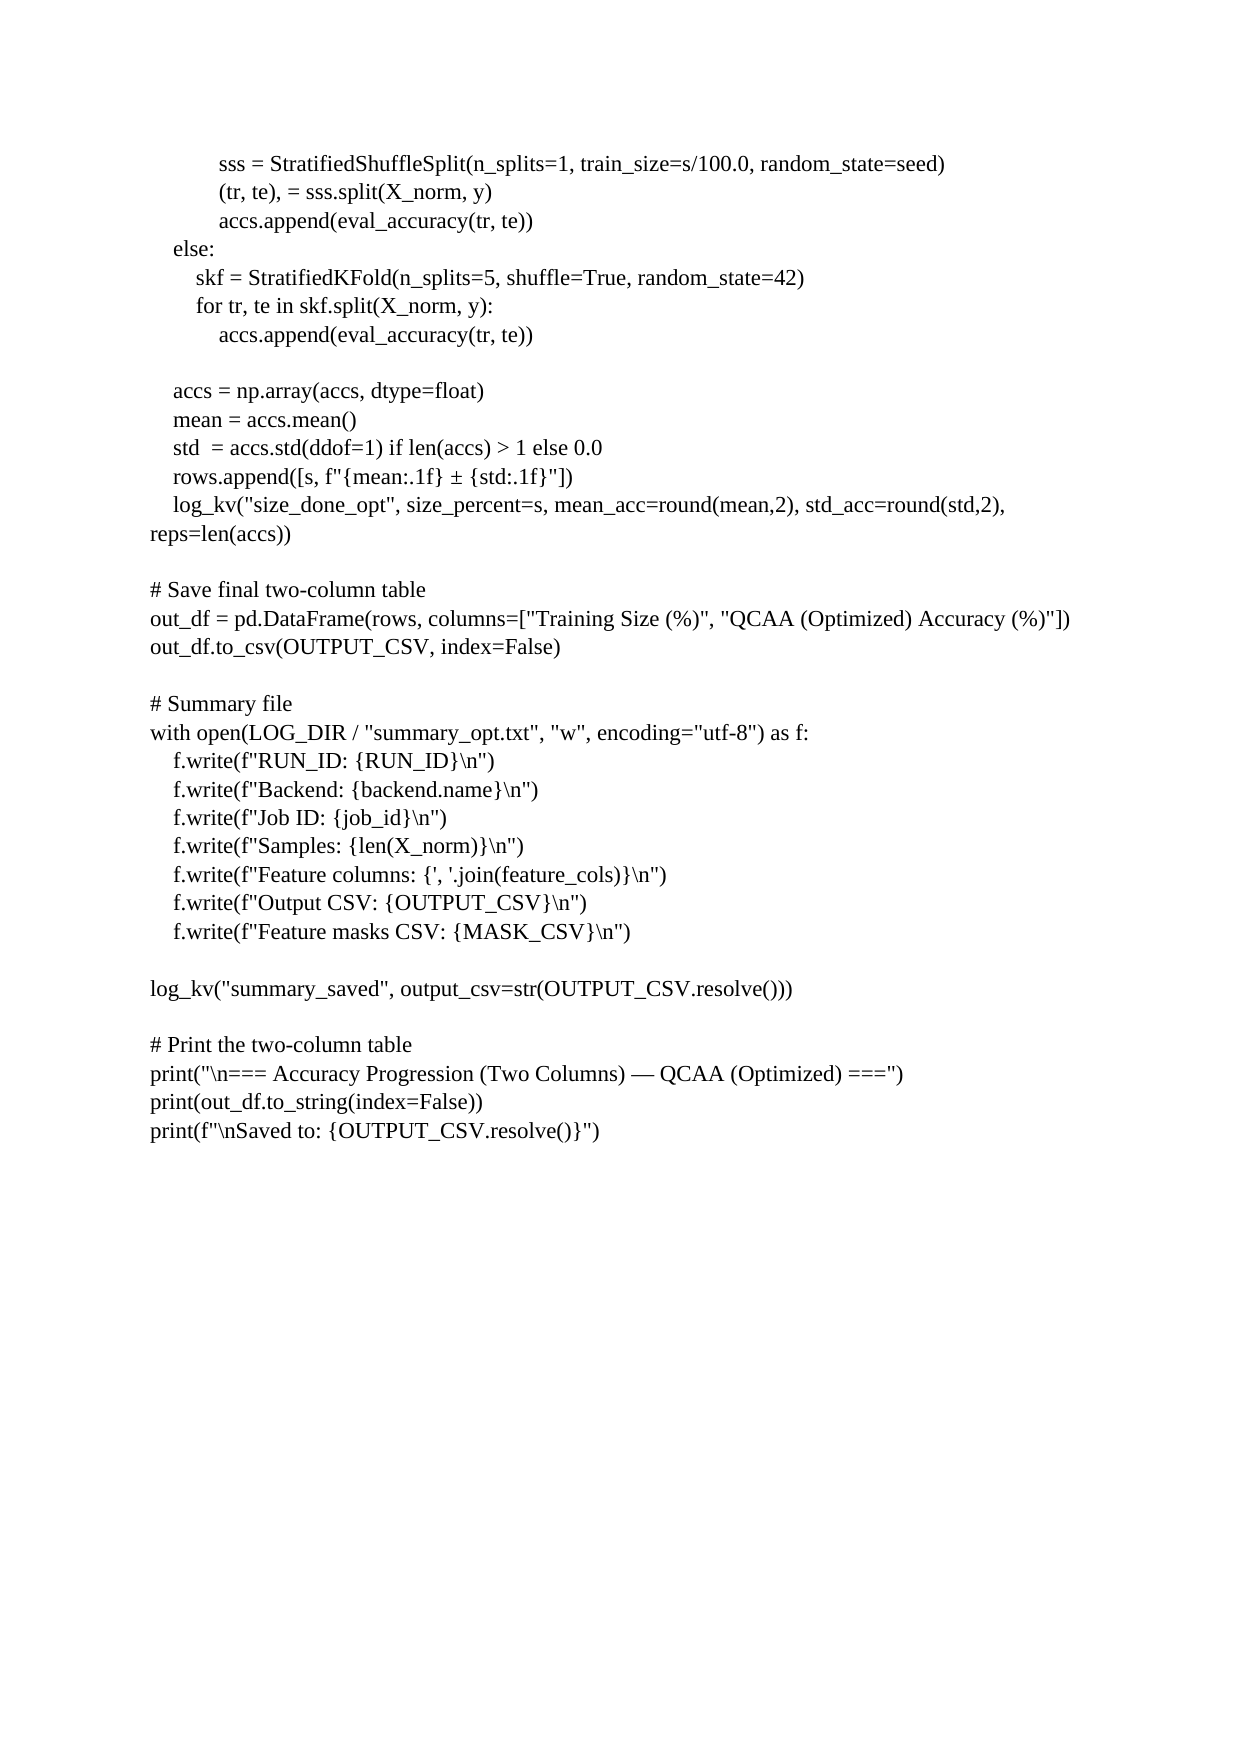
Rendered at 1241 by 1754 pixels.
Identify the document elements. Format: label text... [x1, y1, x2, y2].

text sss = StratifiedShuffleSplit(n_splits=1, train_size=s/100.0, random_state=seed) [150, 150, 1090, 176]
text f.write(f"Feature masks CSV: {MASK_CSV}\n") [150, 918, 1090, 944]
text accs.append(eval_accuracy(tr, te)) [150, 321, 1090, 347]
text accs = np.array(accs, dtype=float) [150, 377, 1090, 404]
text log_kv("size_done_opt", size_percent=s, mean_acc=round(mean,2), std_acc=round(std,2), reps=len(accs)) [150, 491, 1090, 546]
text f.write(f"Output CSV: {OUTPUT_CSV}\n") [150, 889, 1090, 916]
text print(f"\nSaved to: {OUTPUT_CSV.resolve()}") [150, 1117, 1090, 1143]
text for tr, te in skf.split(X_norm, y): [150, 292, 1090, 318]
text (tr, te), = sss.split(X_norm, y) [150, 178, 1090, 205]
text # Save final two-column table [150, 577, 1090, 603]
text # Summary file [150, 690, 1090, 717]
text log_kv("summary_saved", output_csv=str(OUTPUT_CSV.resolve())) [150, 975, 1090, 1001]
text skf = StratifiedKFold(n_splits=5, shuffle=True, random_state=42) [150, 264, 1090, 290]
text out_df.to_csv(OUTPUT_CSV, index=False) [150, 633, 1090, 660]
text f.write(f"Feature columns: {', '.join(feature_cols)}\n") [150, 861, 1090, 887]
text out_df = pd.DataFrame(rows, columns=["Training Size (%)", "QCAA (Optimized) Accuracy (%)"]) [150, 605, 1090, 631]
text f.write(f"Backend: {backend.name}\n") [150, 776, 1090, 802]
text with open(LOG_DIR / "summary_opt.txt", "w", encoding="utf-8") as f: [150, 719, 1090, 745]
text # Print the two-column table [150, 1032, 1090, 1058]
text f.write(f"Samples: {len(X_norm)}\n") [150, 832, 1090, 859]
text std = accs.std(ddof=1) if len(accs) > 1 else 0.0 [150, 434, 1090, 461]
text accs.append(eval_accuracy(tr, te)) [150, 207, 1090, 233]
text rows.append([s, f"{mean:.1f} ± {std:.1f}"]) [150, 463, 1090, 489]
text print("\n=== Accuracy Progression (Two Columns) — QCAA (Optimized) ===") [150, 1060, 1090, 1086]
text mean = accs.mean() [150, 406, 1090, 432]
text else: [150, 235, 1090, 262]
text f.write(f"RUN_ID: {RUN_ID}\n") [150, 747, 1090, 773]
text f.write(f"Job ID: {job_id}\n") [150, 804, 1090, 830]
text print(out_df.to_string(index=False)) [150, 1088, 1090, 1115]
